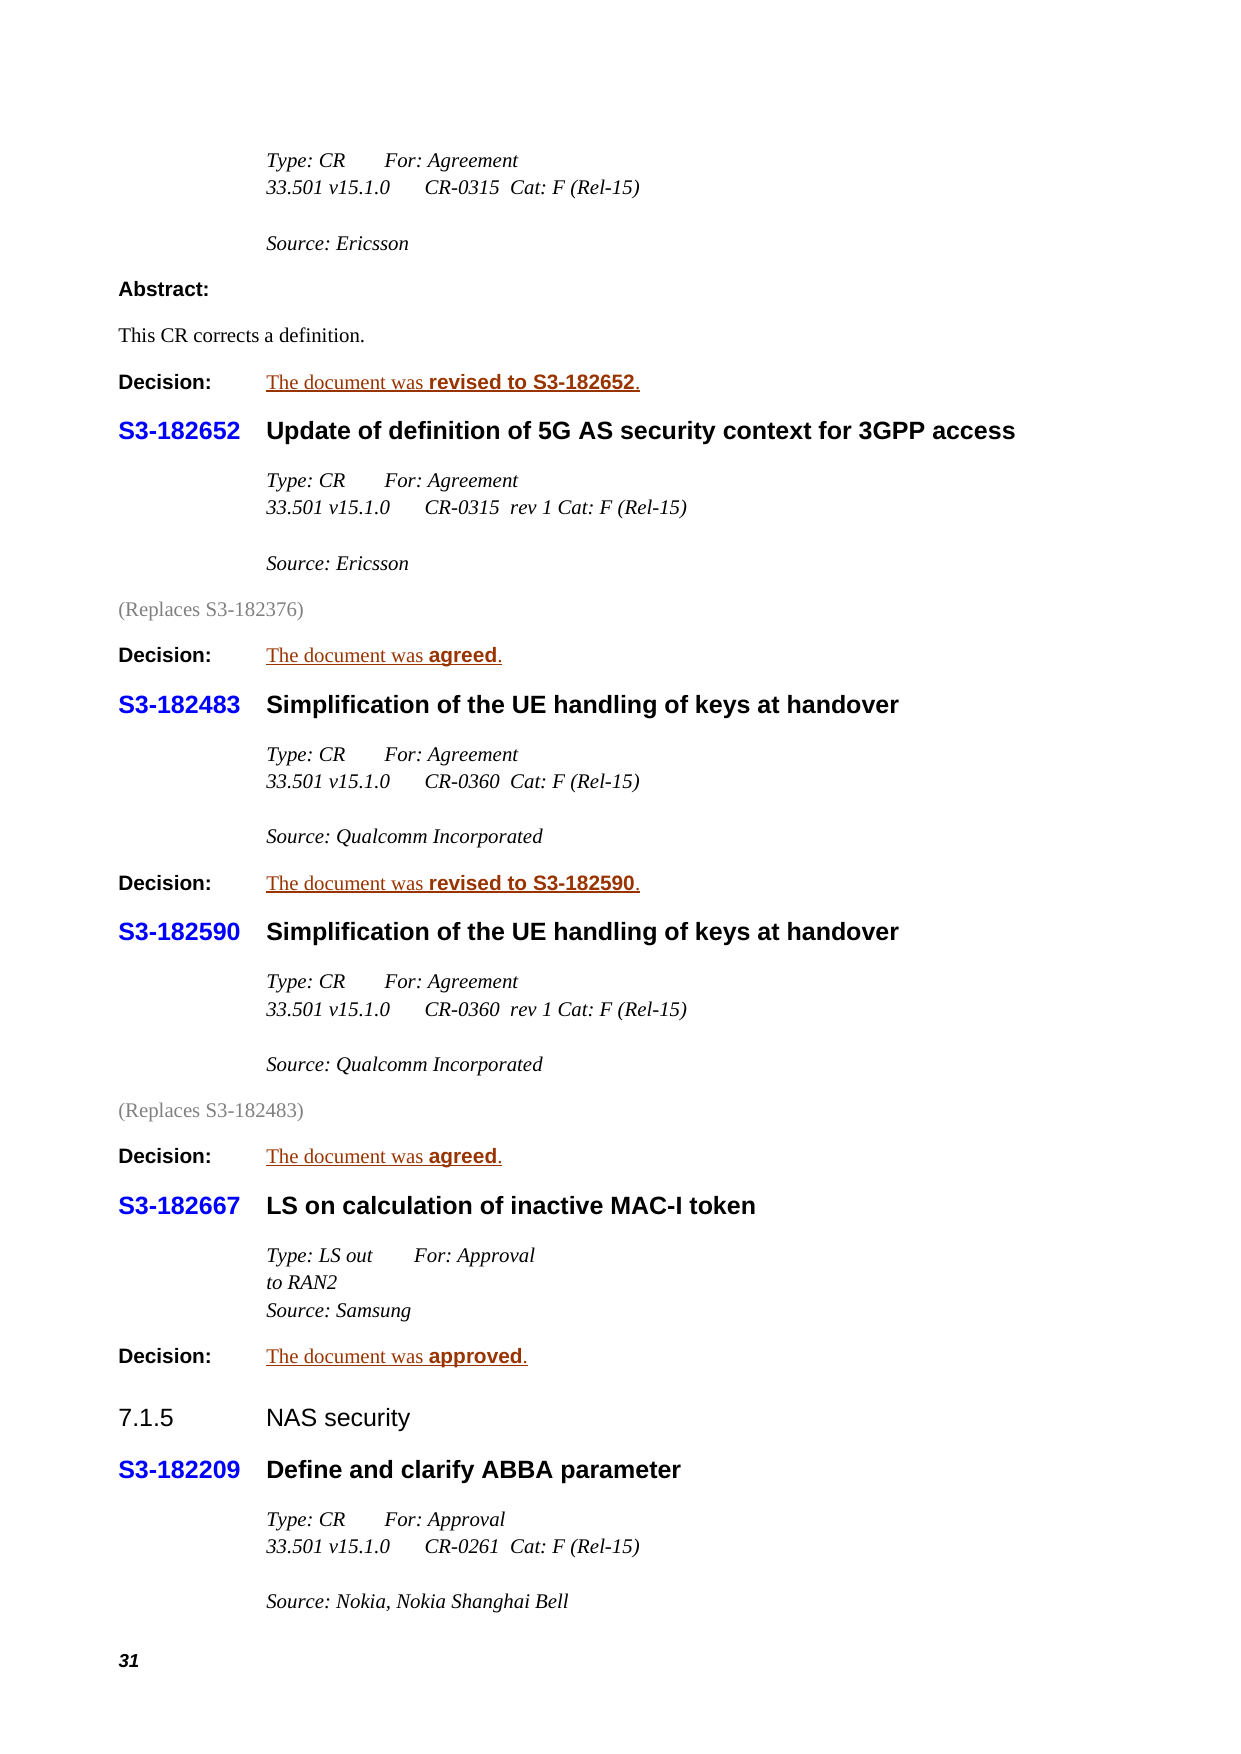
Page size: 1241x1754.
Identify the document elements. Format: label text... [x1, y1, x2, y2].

text (Replaces S3-182483) [118, 1098, 1122, 1122]
text This CR corrects a definition. [118, 323, 1122, 347]
text (Replaces S3-182376) [118, 597, 1122, 621]
text Type: CR For: Agreement 33.501 v15.1.0 CR-0315 rev 1 Cat: F (Rel-15) Source: Ericsson [118, 468, 1122, 574]
text S3-182667 LS on calculation of inactive MAC-I token [118, 1191, 1122, 1219]
text S3-182652 Update of definition of 5G AS security context for 3GPP access [118, 416, 1122, 445]
text Type: CR For: Agreement 33.501 v15.1.0 CR-0360 rev 1 Cat: F (Rel-15) Source: Qualcomm Incorporated [118, 969, 1122, 1076]
text Decision: The document was revised to S3-182652. [118, 369, 1122, 394]
text S3-182590 Simplification of the UE handling of keys at handover [118, 917, 1122, 946]
text Type: CR For: Agreement 33.501 v15.1.0 CR-0360 Cat: F (Rel-15) Source: Qualcomm Incorporated [118, 741, 1122, 848]
text S3-182209 Define and clarify ABBA parameter [118, 1455, 1122, 1484]
text Decision: The document was agreed. [118, 1144, 1122, 1168]
text Decision: The document was revised to S3-182590. [118, 871, 1122, 895]
text Type: CR For: Approval 33.501 v15.1.0 CR-0261 Cat: F (Rel-15) Source: Nokia, Nokia Shanghai Bell [118, 1507, 1122, 1613]
text Decision: The document was agreed. [118, 643, 1122, 667]
text Abstract: [118, 277, 1122, 301]
text Decision: The document was approved. [118, 1344, 1122, 1368]
text S3-182483 Simplification of the UE handling of keys at handover [118, 690, 1122, 718]
text Type: CR For: Agreement 33.501 v15.1.0 CR-0315 Cat: F (Rel-15) Source: Ericsson [118, 148, 1122, 254]
subtitle 7.1.5 NAS security [118, 1403, 1122, 1432]
text Type: LS out For: Approval to RAN2 Source: Samsung [118, 1243, 1122, 1322]
